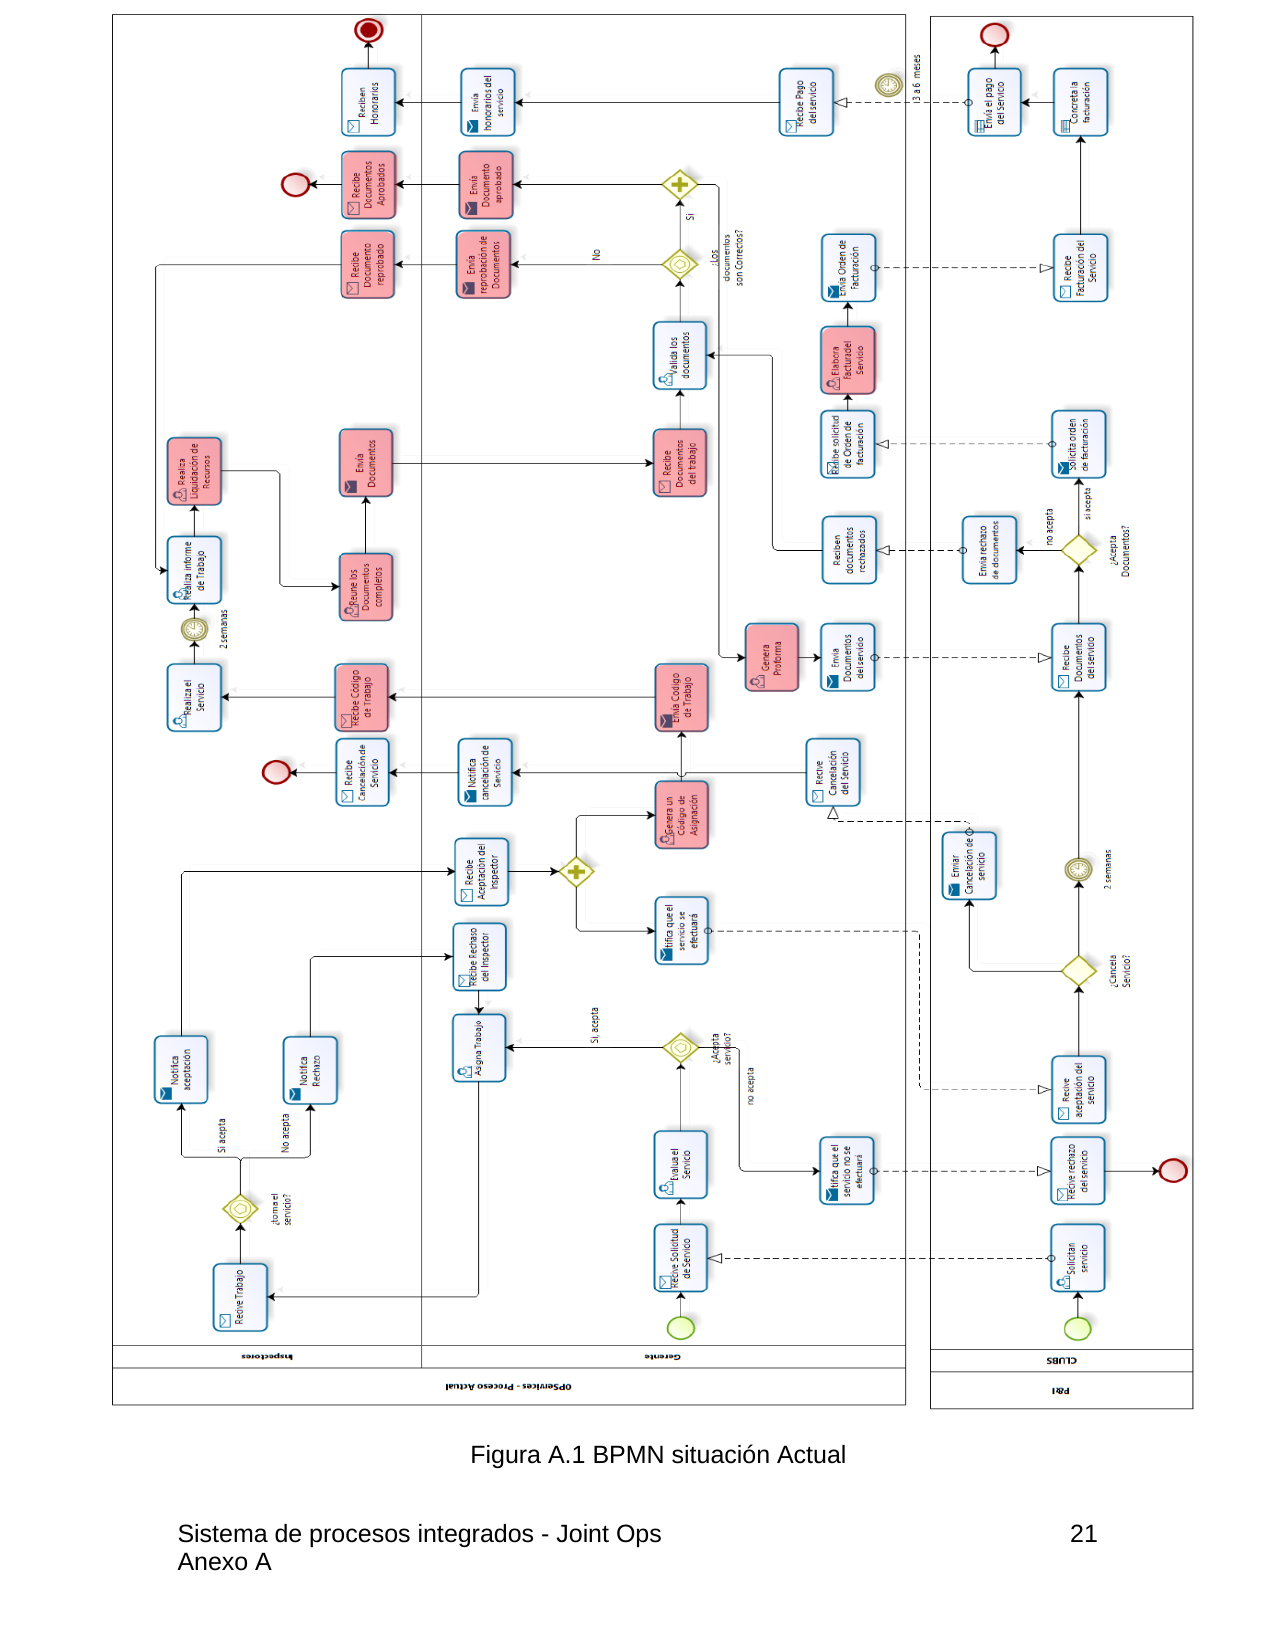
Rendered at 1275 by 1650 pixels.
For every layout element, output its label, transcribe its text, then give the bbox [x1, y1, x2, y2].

text Figura A.1 BPMN situación Actual [177, 1440, 1098, 1469]
picture [95, 1, 1215, 1421]
